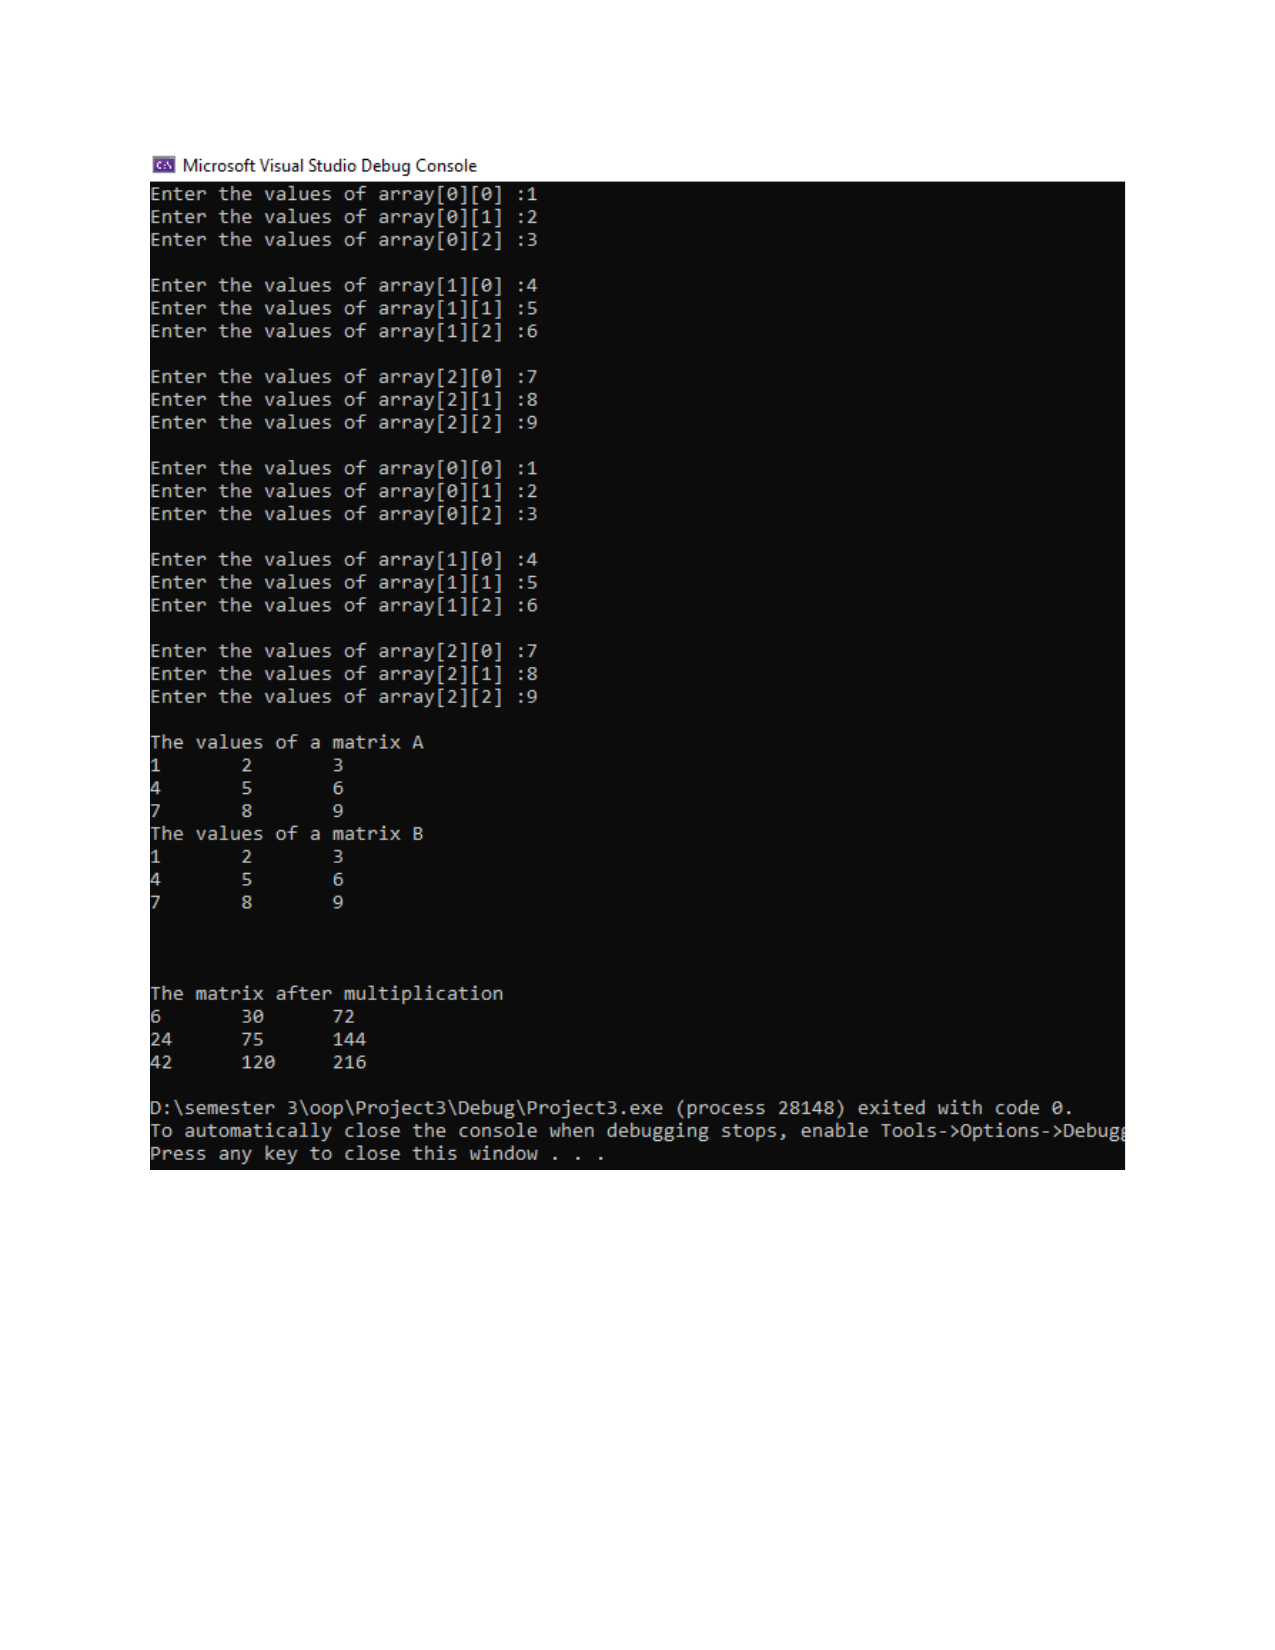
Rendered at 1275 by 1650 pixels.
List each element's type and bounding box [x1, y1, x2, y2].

picture [150, 150, 1125, 1170]
